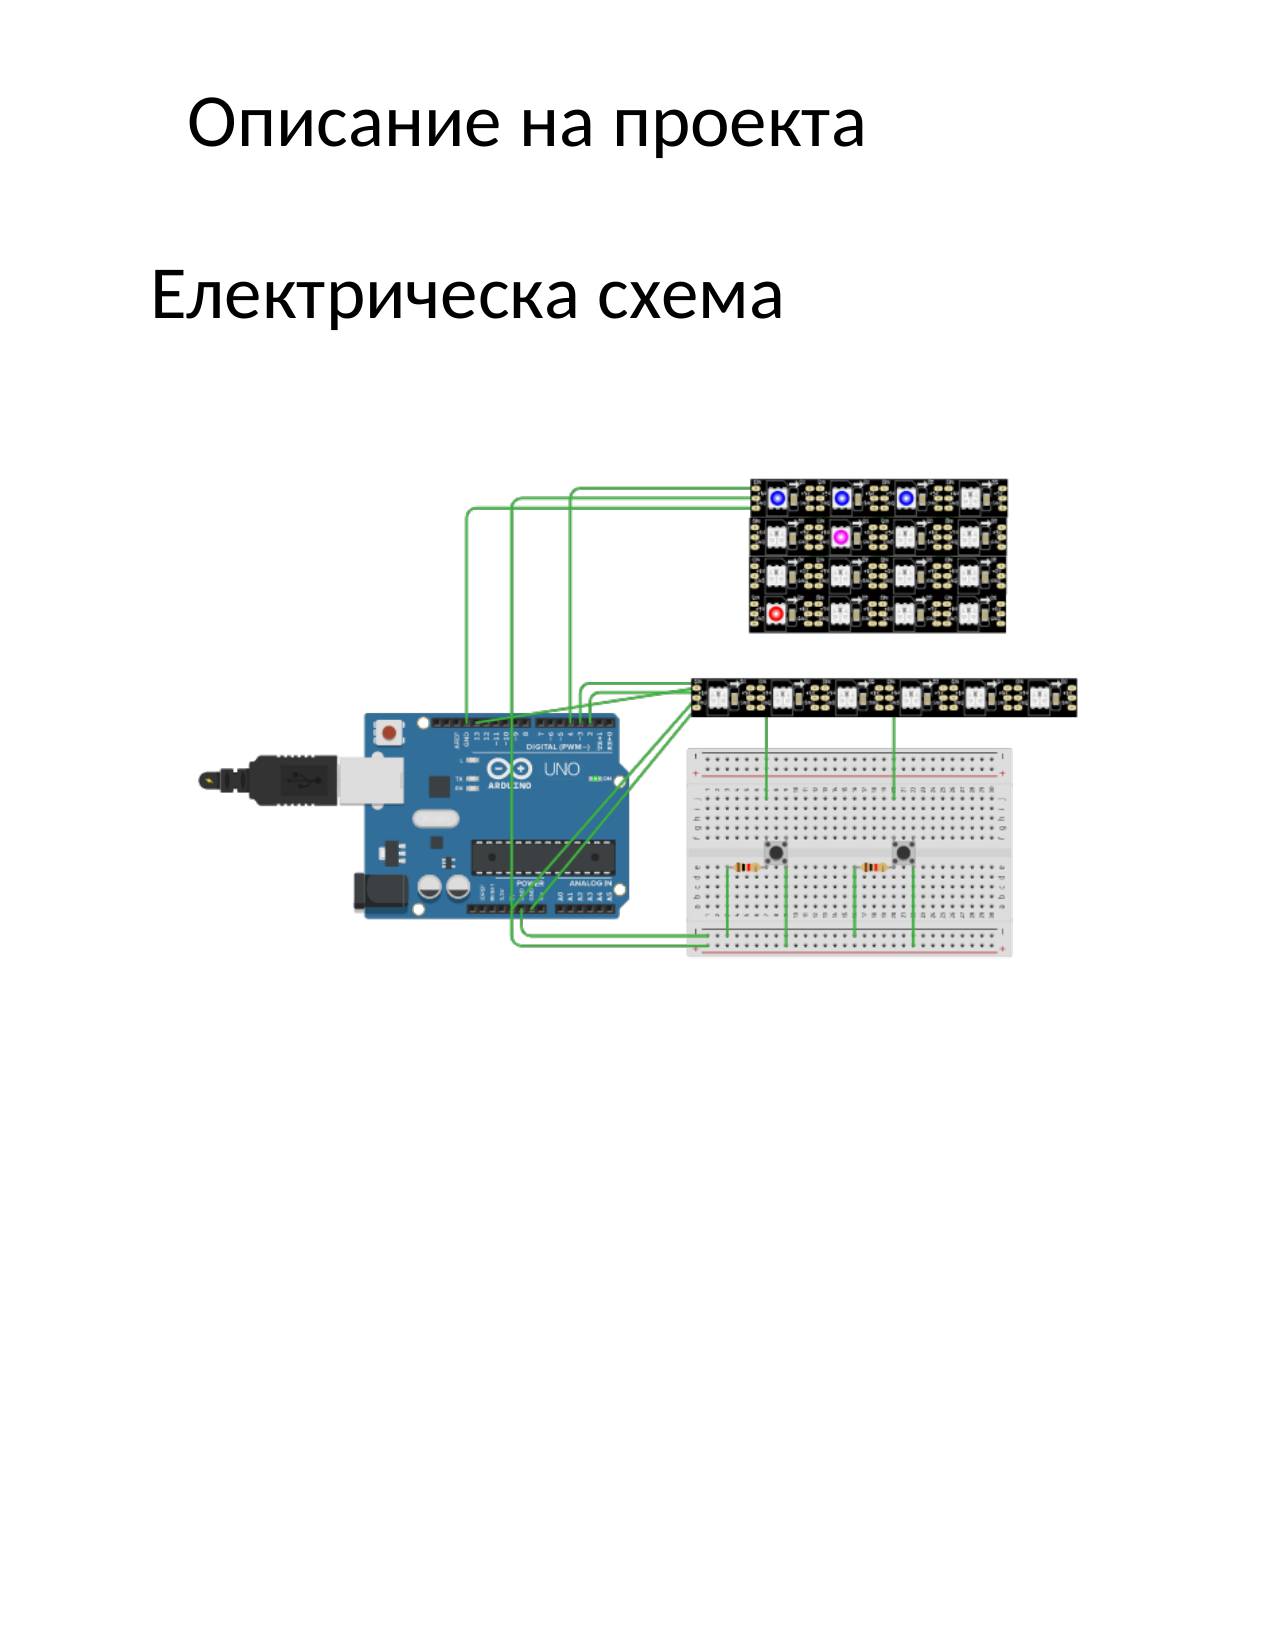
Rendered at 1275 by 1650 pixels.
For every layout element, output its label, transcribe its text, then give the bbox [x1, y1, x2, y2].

picture [150, 413, 1125, 1023]
text Електрическа схема [150, 245, 1125, 337]
